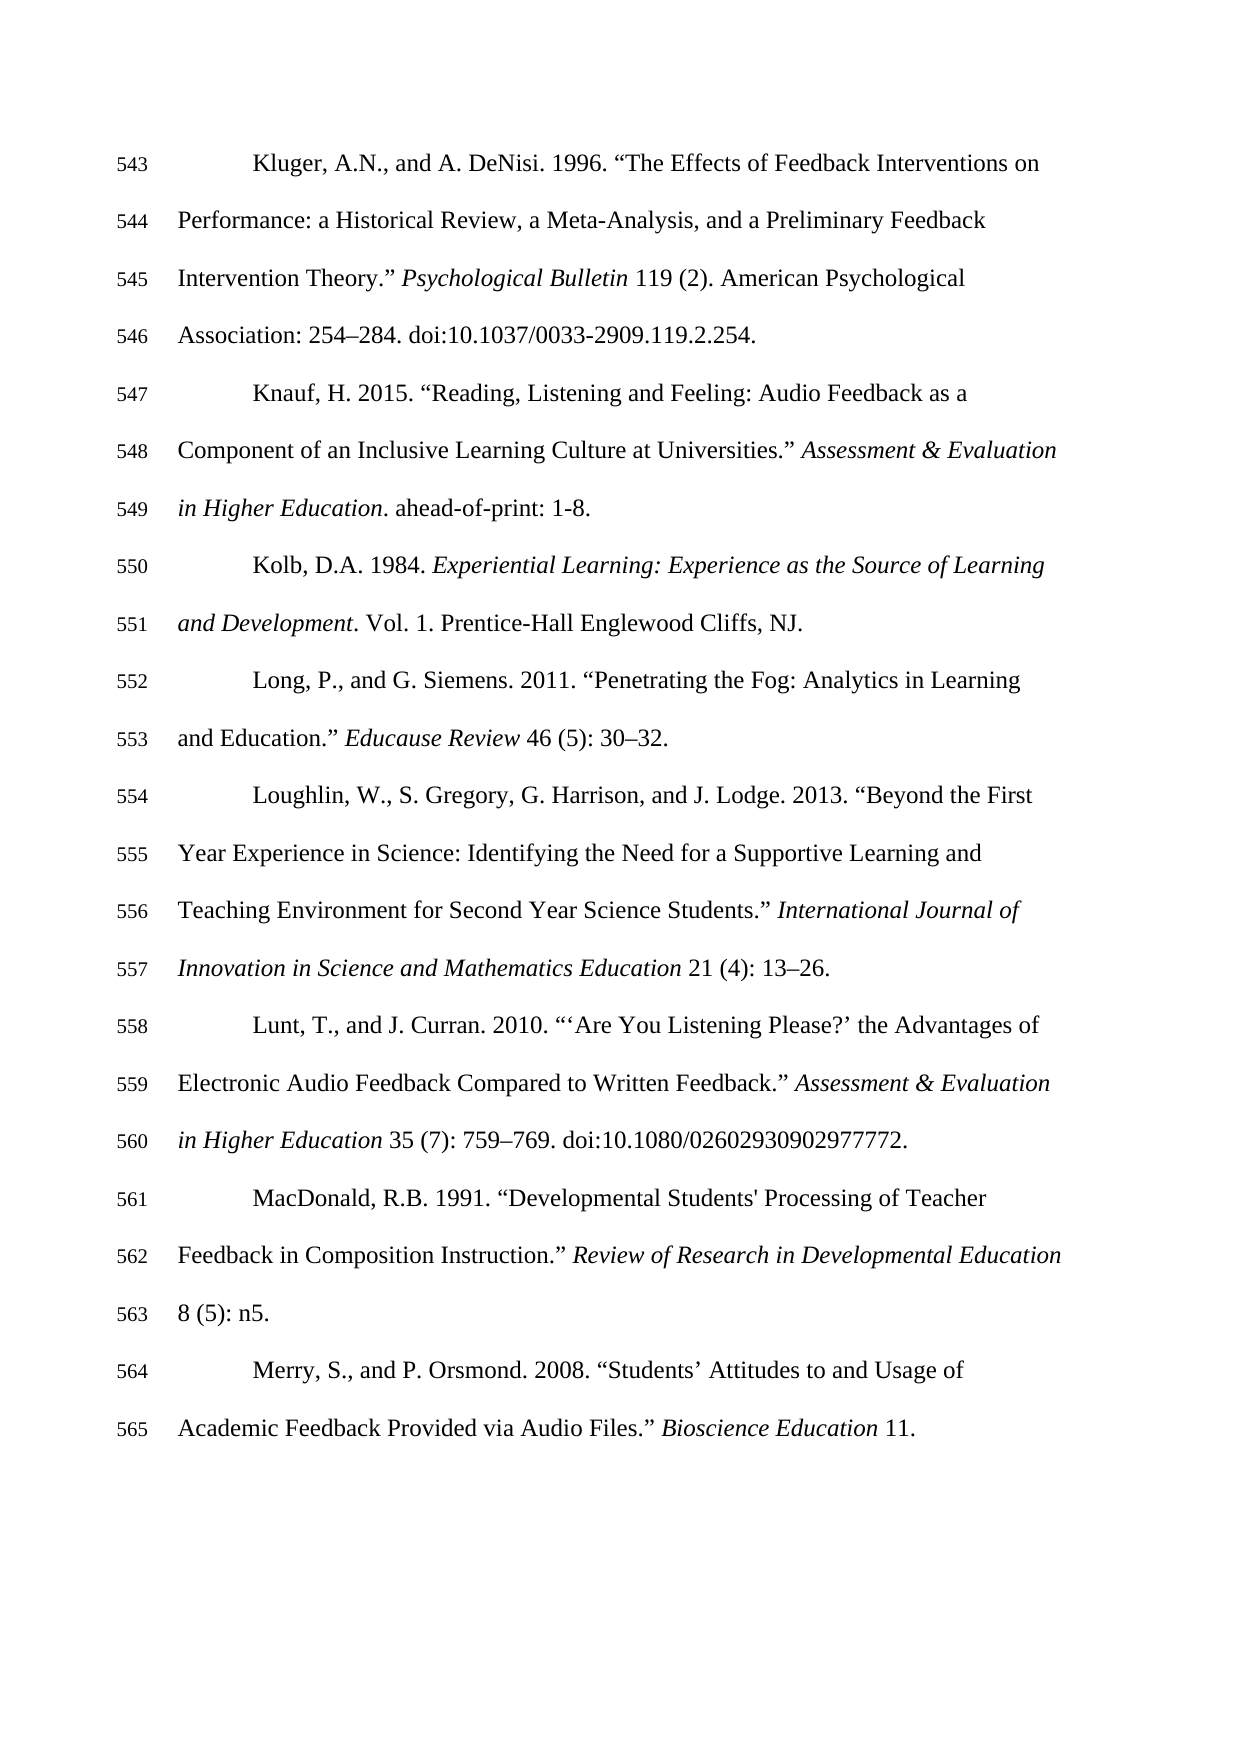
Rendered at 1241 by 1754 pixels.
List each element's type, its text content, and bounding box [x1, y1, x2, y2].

text Knauf, H. 2015. “Reading, Listening and Feeling: Audio Feedback as a Component of an Inclusive Learning Culture at Universities.” Assessment & Evaluation in Higher Education. ahead-of-print: 1-8. [177, 378, 1063, 521]
text Loughlin, W., S. Gregory, G. Harrison, and J. Lodge. 2013. “Beyond the First Year Experience in Science: Identifying the Need for a Supportive Learning and Teaching Environment for Second Year Science Students.” International Journal of Innovation in Science and Mathematics Education 21 (4): 13–26. [177, 780, 1063, 981]
text Merry, S., and P. Orsmond. 2008. “Students’ Attitudes to and Usage of Academic Feedback Provided via Audio Files.” Bioscience Education 11. [177, 1355, 1063, 1441]
text Kluger, A.N., and A. DeNisi. 1996. “The Effects of Feedback Interventions on Performance: a Historical Review, a Meta-Analysis, and a Preliminary Feedback Intervention Theory.” Psychological Bulletin 119 (2). American Psychological Association: 254–284. doi:10.1037/0033-2909.119.2.254. [177, 148, 1063, 349]
text MacDonald, R.B. 1991. “Developmental Students' Processing of Teacher Feedback in Composition Instruction.” Review of Research in Developmental Education 8 (5): n5. [177, 1183, 1063, 1326]
text Kolb, D.A. 1984. Experiential Learning: Experience as the Source of Learning and Development. Vol. 1. Prentice-Hall Englewood Cliffs, NJ. [177, 550, 1063, 636]
text Long, P., and G. Siemens. 2011. “Penetrating the Fog: Analytics in Learning and Education.” Educause Review 46 (5): 30–32. [177, 665, 1063, 751]
text Lunt, T., and J. Curran. 2010. “‘Are You Listening Please?’ the Advantages of Electronic Audio Feedback Compared to Written Feedback.” Assessment & Evaluation in Higher Education 35 (7): 759–769. doi:10.1080/02602930902977772. [177, 1010, 1063, 1154]
